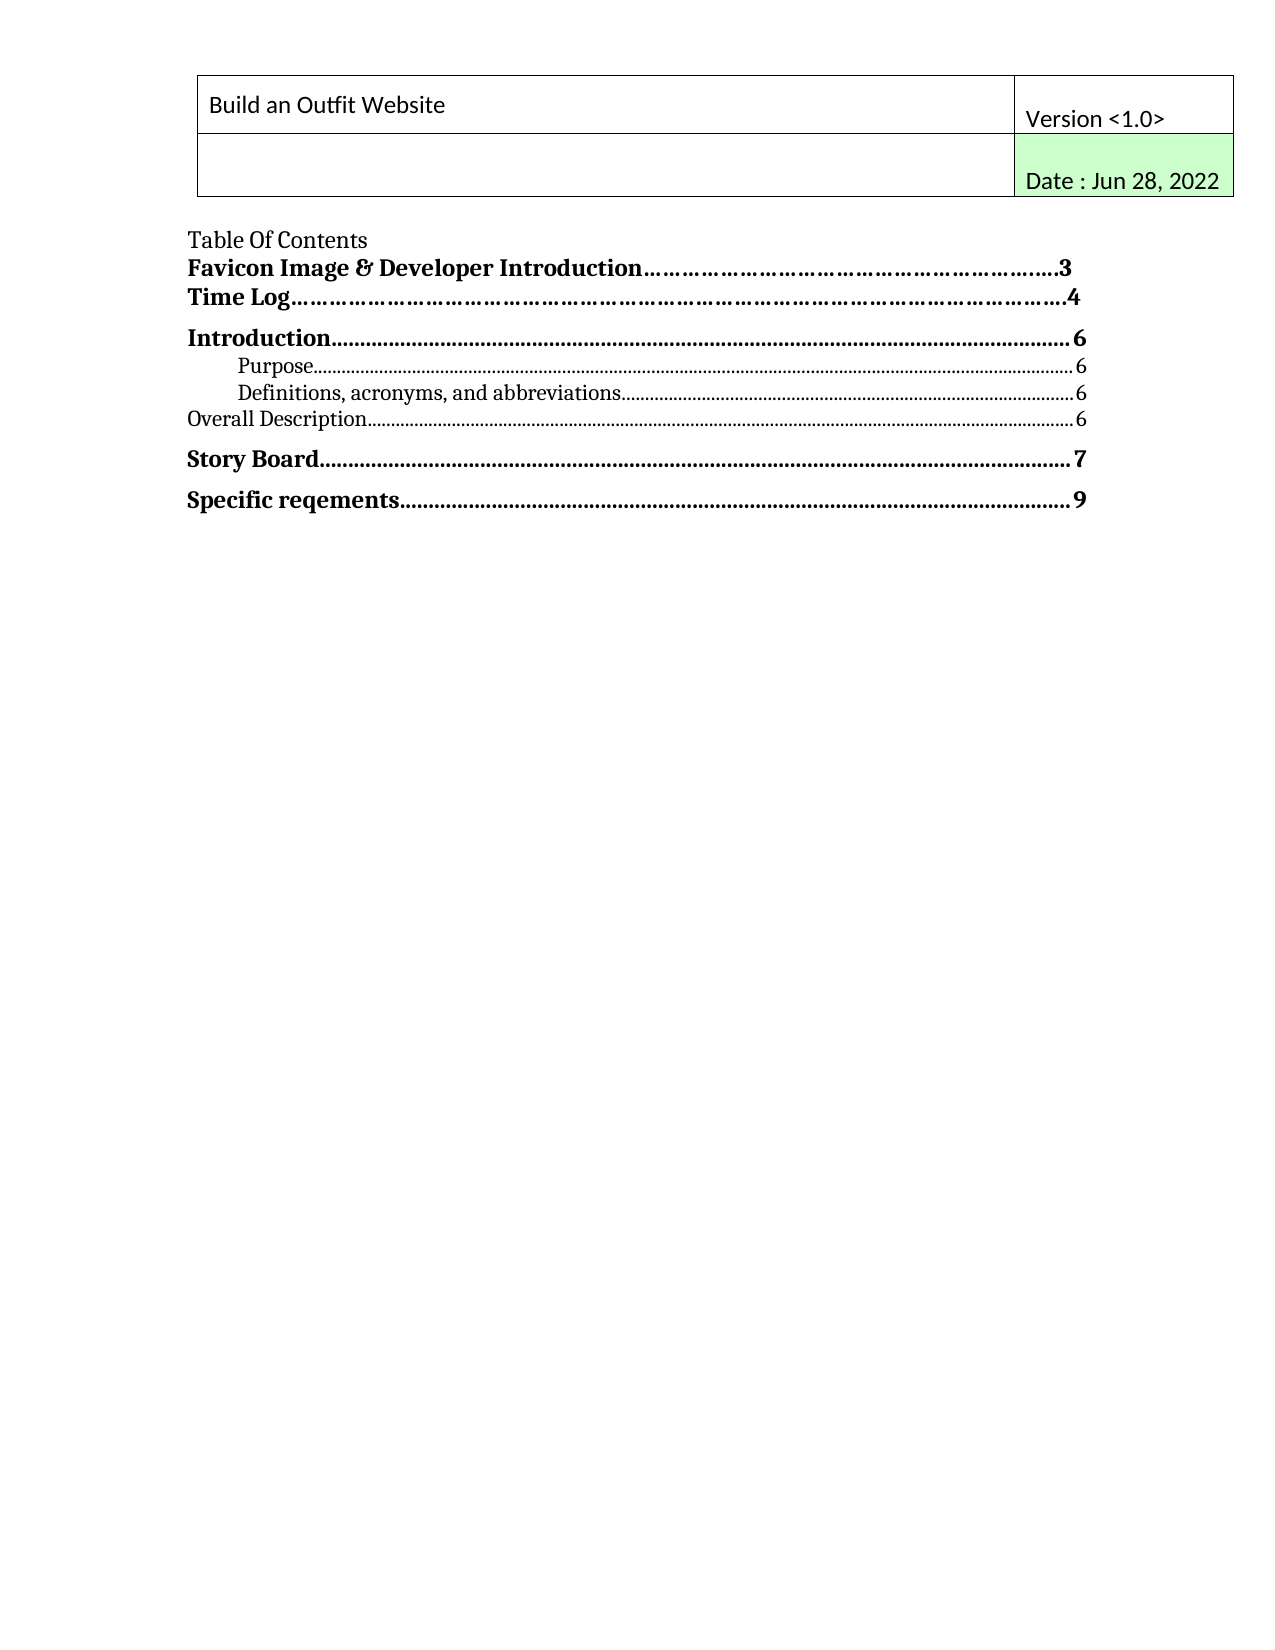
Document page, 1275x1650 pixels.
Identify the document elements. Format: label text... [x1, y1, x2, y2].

text Story Board 7 [187, 445, 1087, 473]
text Introduction 6 [187, 324, 1087, 353]
text Table Of Contents [187, 226, 1087, 254]
text Definitions, acronyms, and abbreviations 6 [237, 379, 1087, 406]
text Specific reqements 9 [187, 486, 1087, 515]
text Overall Description 6 [187, 406, 1087, 432]
text Purpose 6 [237, 353, 1087, 379]
text Favicon Image & Developer Introduction…………………………………………………….….3 [187, 254, 1087, 283]
text Time Log………………………………………………………………………………………………………….4 [187, 283, 1087, 312]
